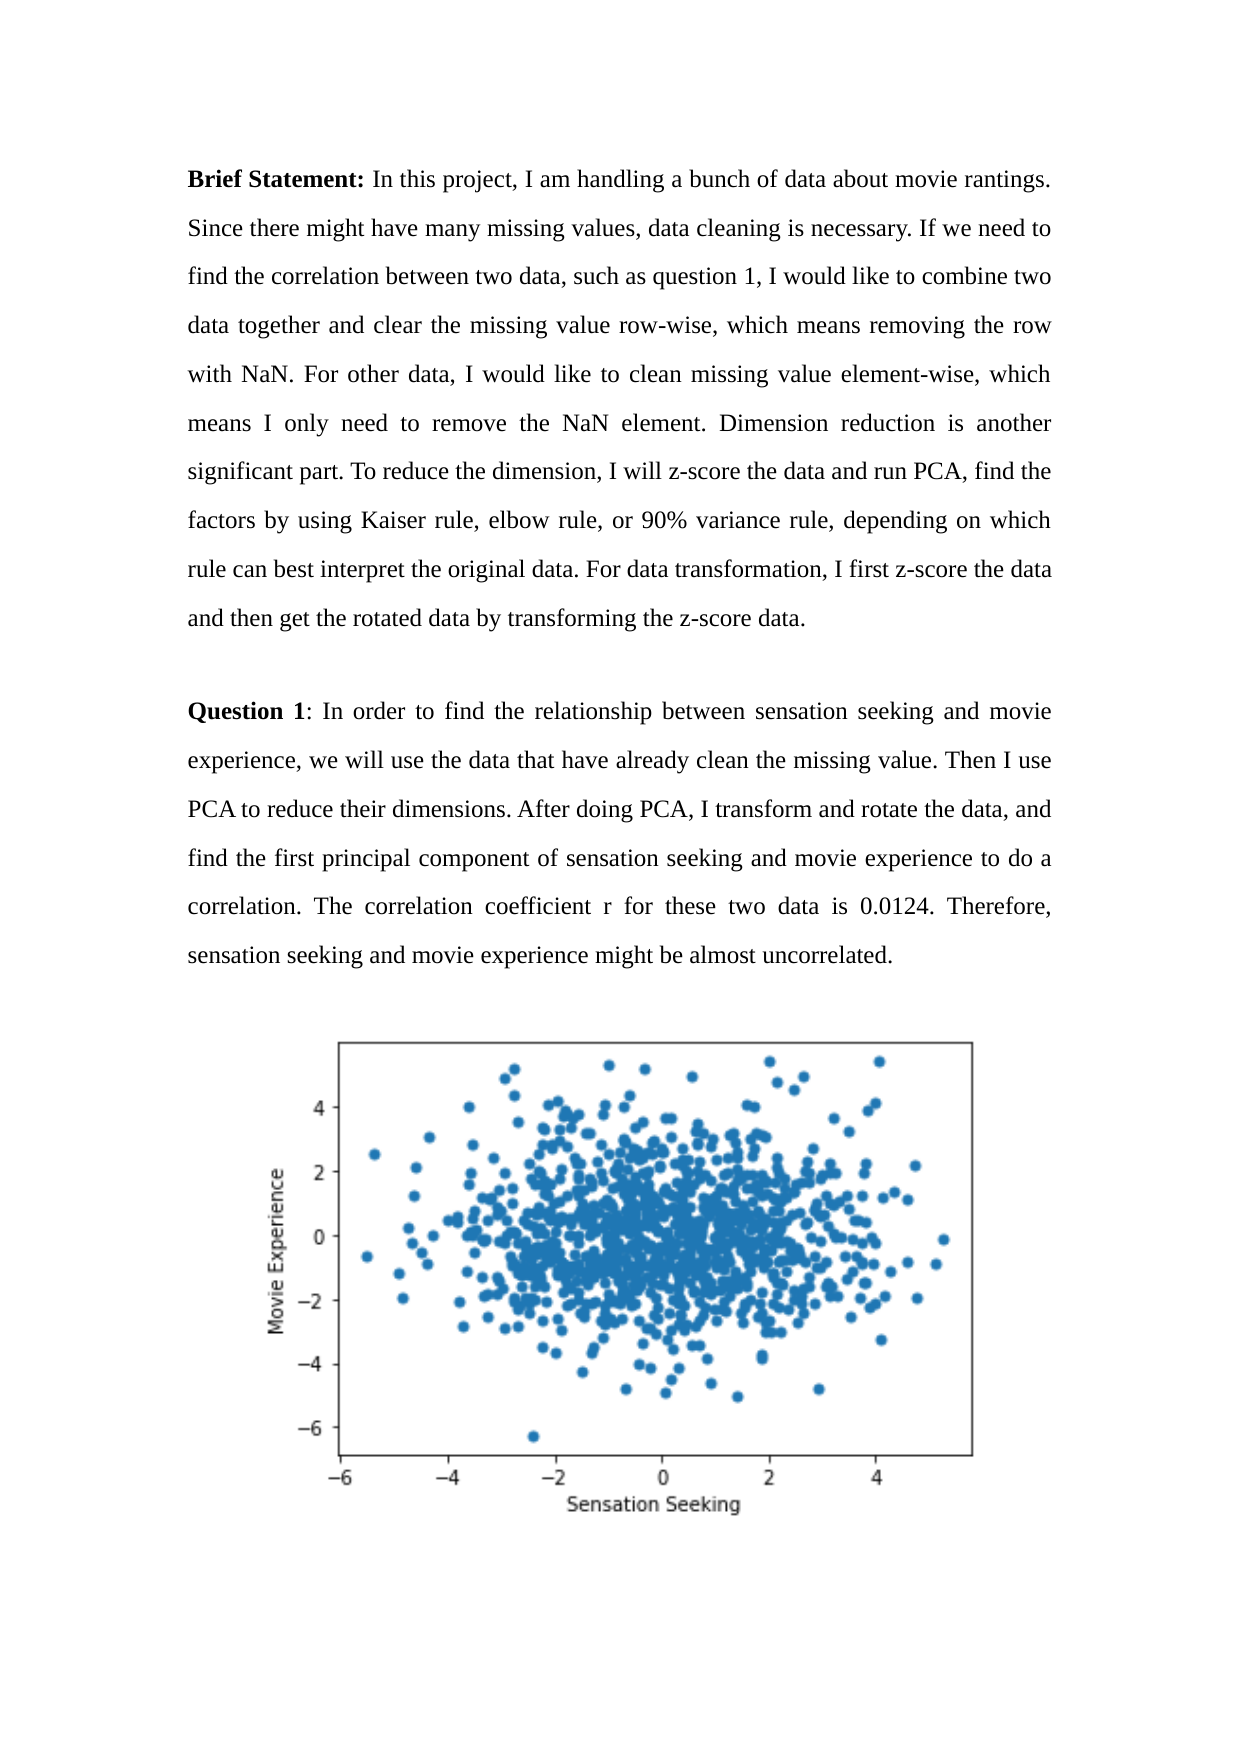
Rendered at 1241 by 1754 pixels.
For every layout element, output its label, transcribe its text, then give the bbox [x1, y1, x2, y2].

text Brief Statement: In this project, I am handling a bunch of data about movie rantings. Since there might have many missing values, data cleaning is necessary. If we need to find the correlation between two data, such as question 1, I would like to combine two data together and clear the missing value row-wise, which means removing the row with NaN. For other data, I would like to clean missing value element-wise, which means I only need to remove the NaN element. Dimension reduction is another significant part. To reduce the dimension, I will z-score the data and run PCA, find the factors by using Kaiser rule, elbow rule, or 90% variance rule, depending on which rule can best interpret the original data. For data transformation, I first z-score the data and then get the rotated data by transforming the z-score data. [187, 162, 1053, 633]
picture [257, 1032, 983, 1527]
text Question 1: In order to find the relationship between sensation seeking and movie experience, we will use the data that have already clean the missing value. Then I use PCA to reduce their dimensions. After doing PCA, I transform and rotate the data, and find the first principal component of sensation seeking and movie experience to do a correlation. The correlation coefficient r for these two data is 0.0124. Therefore, sensation seeking and movie experience might be almost uncorrelated. [187, 694, 1053, 971]
